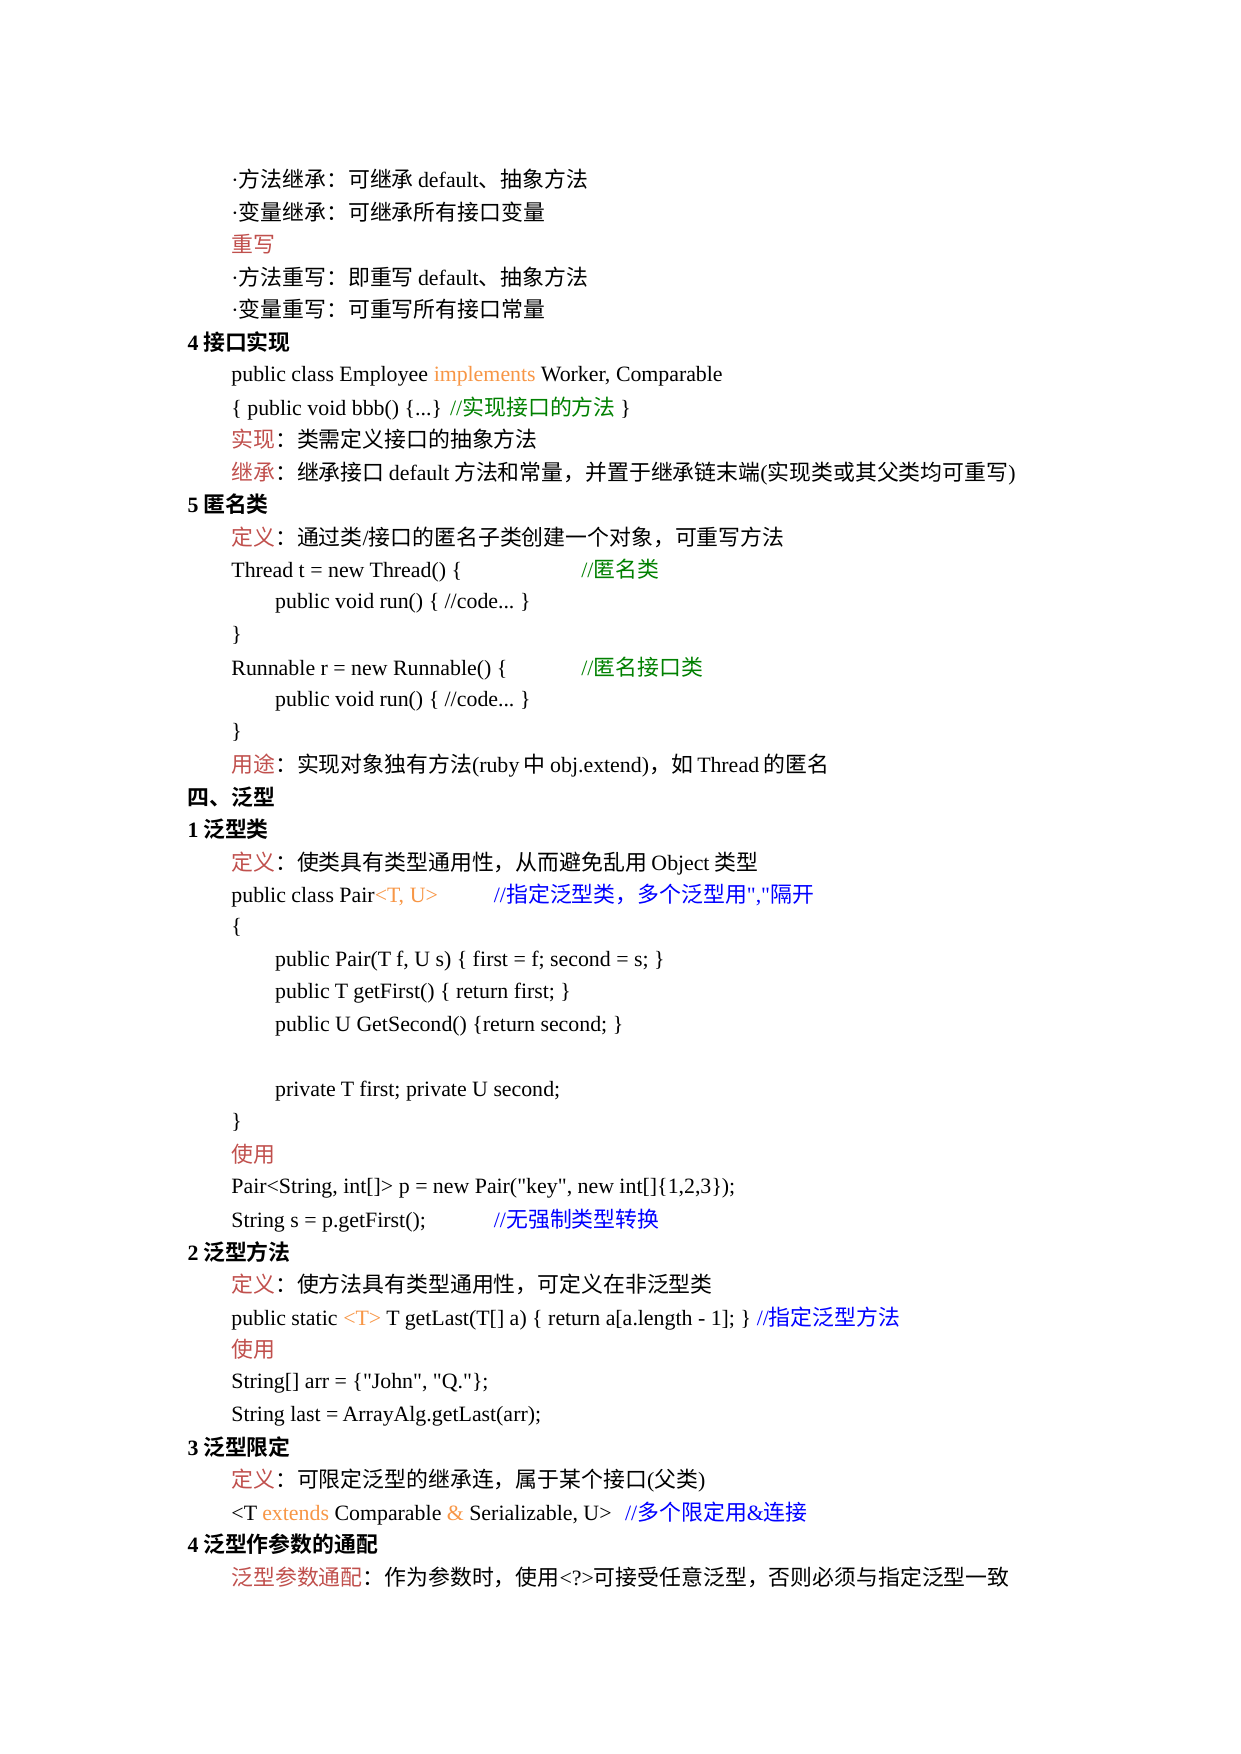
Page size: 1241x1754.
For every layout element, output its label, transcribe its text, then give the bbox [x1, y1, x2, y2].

text ·变量重写：可重写所有接口常量 [187, 292, 1053, 324]
text public T getFirst() { return first; } [187, 974, 1053, 1007]
text 重写 [187, 227, 1053, 259]
text private T first; private U second; [187, 1072, 1053, 1104]
text Pair<String, int[]> p = new Pair("key", new int[]{1,2,3}); [187, 1169, 1053, 1202]
text 4泛型作参数的通配 [187, 1527, 1053, 1559]
text 2泛型方法 [187, 1234, 1053, 1267]
text 泛型参数通配：作为参数时，使用<?>可接受任意泛型，否则必须与指定泛型一致 [187, 1559, 1053, 1592]
text } [187, 714, 1053, 747]
text 5匿名类 [187, 487, 1053, 519]
text 用途：实现对象独有方法(ruby中obj.extend)，如Thread的匿名 [187, 747, 1053, 779]
text } [187, 1104, 1053, 1137]
text 4接口实现 [187, 324, 1053, 357]
text String[] arr = {"John", "Q."}; [187, 1364, 1053, 1397]
text 3泛型限定 [187, 1429, 1053, 1462]
text 实现：类需定义接口的抽象方法 [187, 422, 1053, 454]
text { public void bbb() {...} //实现接口的方法 } [187, 389, 1053, 422]
text 定义：使方法具有类型通用性，可定义在非泛型类 [187, 1267, 1053, 1299]
text 使用 [187, 1137, 1053, 1169]
text public void run() { //code... } [187, 584, 1053, 617]
text 1泛型类 [187, 812, 1053, 844]
text public Pair(T f, U s) { first = f; second = s; } [187, 942, 1053, 974]
text 定义：通过类/接口的匿名子类创建一个对象，可重写方法 [187, 519, 1053, 552]
text ·方法重写：即重写default、抽象方法 [187, 259, 1053, 292]
text String last = ArrayAlg.getLast(arr); [187, 1397, 1053, 1429]
text public U GetSecond() {return second; } [187, 1007, 1053, 1039]
text 使用 [187, 1332, 1053, 1364]
text } [187, 617, 1053, 649]
text public static <T> T getLast(T[] a) { return a[a.length - 1]; } //指定泛型方法 [187, 1299, 1053, 1332]
text public void run() { //code... } [187, 682, 1053, 714]
text ·变量继承：可继承所有接口变量 [187, 194, 1053, 227]
text { [187, 909, 1053, 942]
text ·方法继承：可继承default、抽象方法 [187, 162, 1053, 194]
text <T extends Comparable & Serializable, U> //多个限定用&连接 [187, 1494, 1053, 1527]
text public class Pair<T, U> //指定泛型类，多个泛型用","隔开 [187, 877, 1053, 909]
text 继承：继承接口default方法和常量，并置于继承链末端(实现类或其父类均可重写) [187, 454, 1053, 487]
text Runnable r = new Runnable() { //匿名接口类 [187, 649, 1053, 682]
text String s = p.getFirst(); //无强制类型转换 [187, 1202, 1053, 1234]
text 定义：可限定泛型的继承连，属于某个接口(父类) [187, 1462, 1053, 1494]
text public class Employee implements Worker, Comparable [187, 357, 1053, 389]
text 四、泛型 [187, 779, 1053, 812]
text 定义：使类具有类型通用性，从而避免乱用Object类型 [187, 844, 1053, 877]
text Thread t = new Thread() { //匿名类 [187, 552, 1053, 584]
